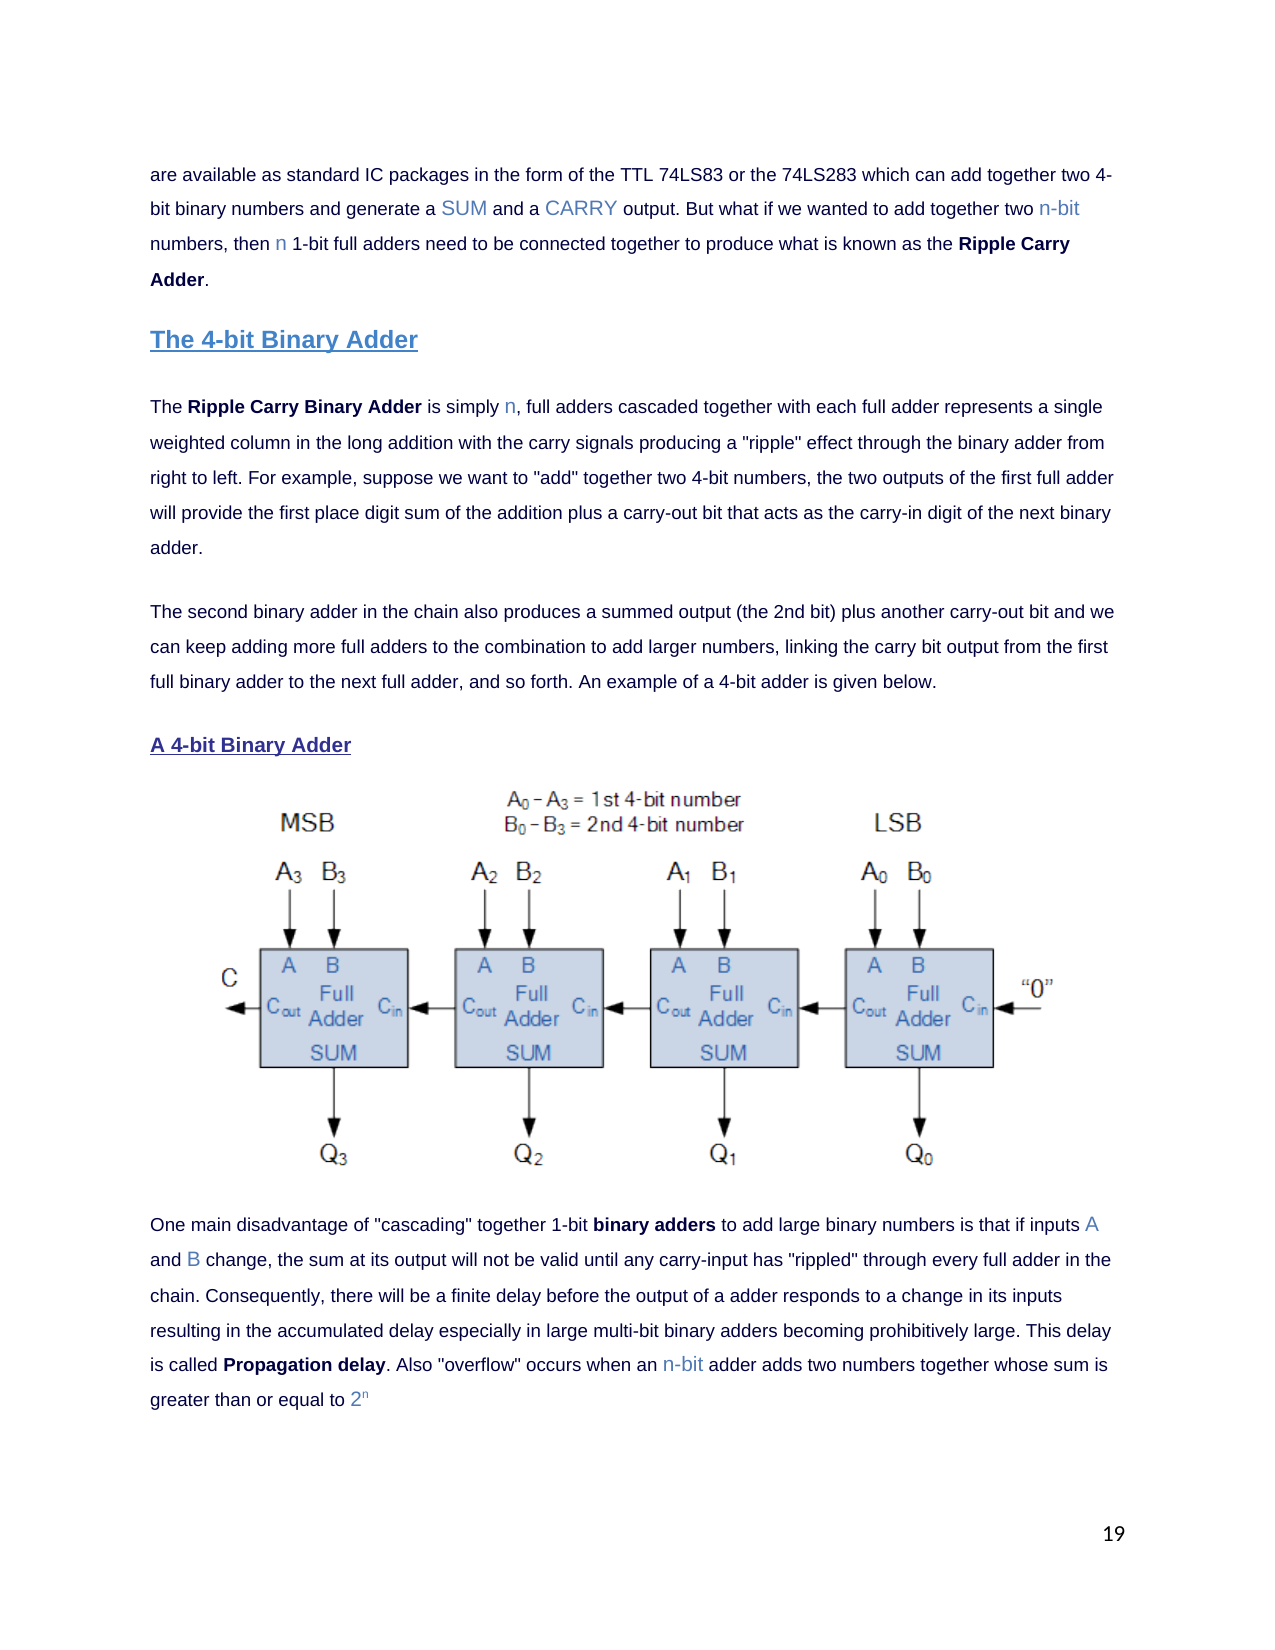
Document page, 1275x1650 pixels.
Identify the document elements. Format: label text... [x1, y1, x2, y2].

text The Ripple Carry Binary Adder is simply n, full adders cascaded together with each full adder represents a single weighted column in the long addition with the carry signals producing a "ripple" effect through the binary adder from right to left. For example, suppose we want to "add" together two 4-bit numbers, the two outputs of the first full adder will provide the first place digit sum of the addition plus a carry-out bit that acts as the carry-in digit of the next binary adder. [150, 383, 1125, 558]
text The 4-bit Binary Adder [150, 319, 1125, 354]
picture [221, 785, 1054, 1172]
text The second binary adder in the chain also produces a summed output (the 2nd bit) plus another carry-out bit and we can keep adding more full adders to the combination to add larger numbers, linking the carry bit output from the first full binary adder to the next full adder, and so forth. An example of a 4-bit adder is given below. [150, 587, 1125, 692]
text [150, 150, 1125, 290]
text One main disadvantage of "cascading" together 1-bit binary adders to add large binary numbers is that if inputs A and B change, the sum at its output will not be valid until any carry-input has "rippled" through every full adder in the chain. Consequently, there will be a finite delay before the output of a adder responds to a change in its inputs resulting in the accumulated delay especially in large multi-bit binary adders becoming prohibitively large. This delay is called Propagation delay. Also "overflow" occurs when an n-bit adder adds two numbers together whose sum is greater than or equal to 2n [150, 1201, 1125, 1411]
text A 4-bit Binary Adder [150, 722, 1125, 757]
